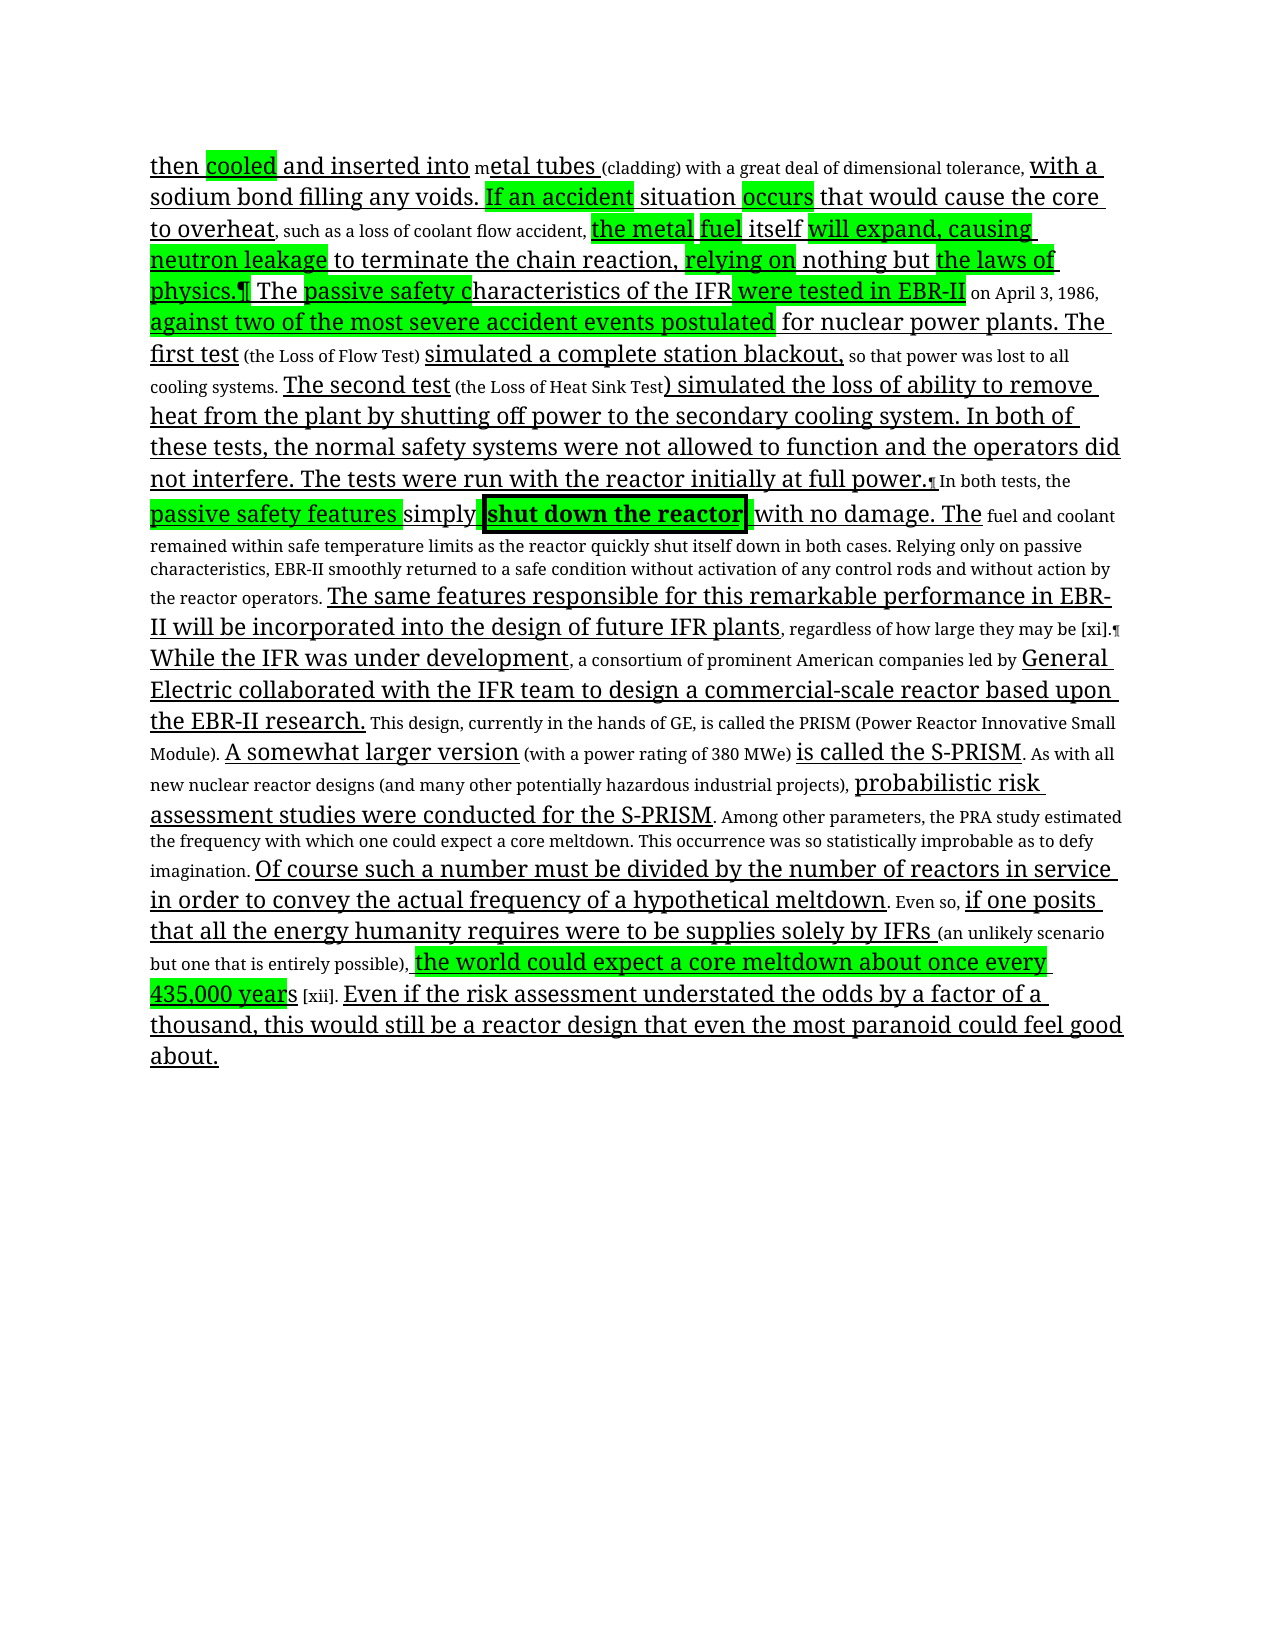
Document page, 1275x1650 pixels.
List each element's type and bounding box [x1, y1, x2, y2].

text [150, 150, 1125, 1071]
